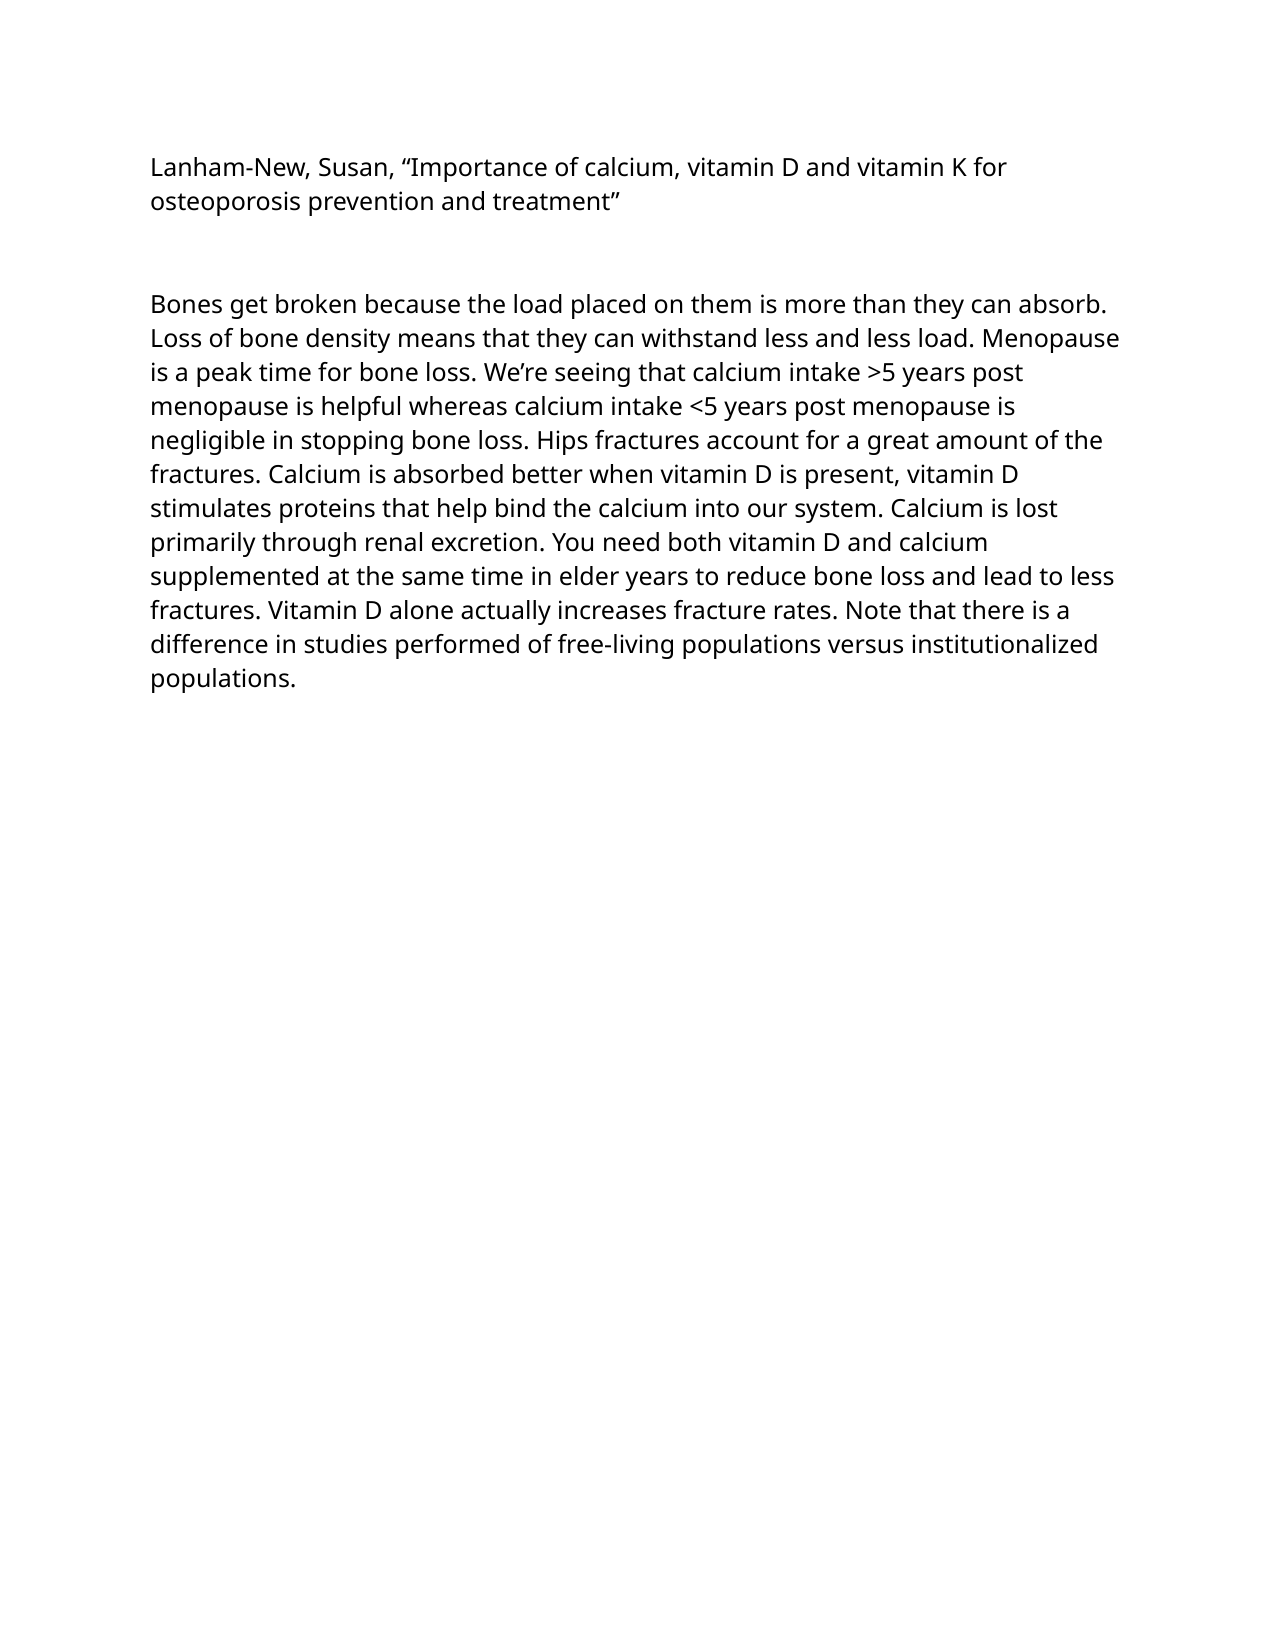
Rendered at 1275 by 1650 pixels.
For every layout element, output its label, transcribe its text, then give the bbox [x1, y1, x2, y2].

text Lanham-New, Susan, “Importance of calcium, vitamin D and vitamin K for osteoporosis prevention and treatment” [150, 150, 1125, 218]
text Bones get broken because the load placed on them is more than they can absorb. Loss of bone density means that they can withstand less and less load. Menopause is a peak time for bone loss. We’re seeing that calcium intake >5 years post menopause is helpful whereas calcium intake <5 years post menopause is negligible in stopping bone loss. Hips fractures account for a great amount of the fractures. Calcium is absorbed better when vitamin D is present, vitamin D stimulates proteins that help bind the calcium into our system. Calcium is lost primarily through renal excretion. You need both vitamin D and calcium supplemented at the same time in elder years to reduce bone loss and lead to less fractures. Vitamin D alone actually increases fracture rates. Note that there is a difference in studies performed of free-living populations versus institutionalized populations. [150, 286, 1125, 695]
